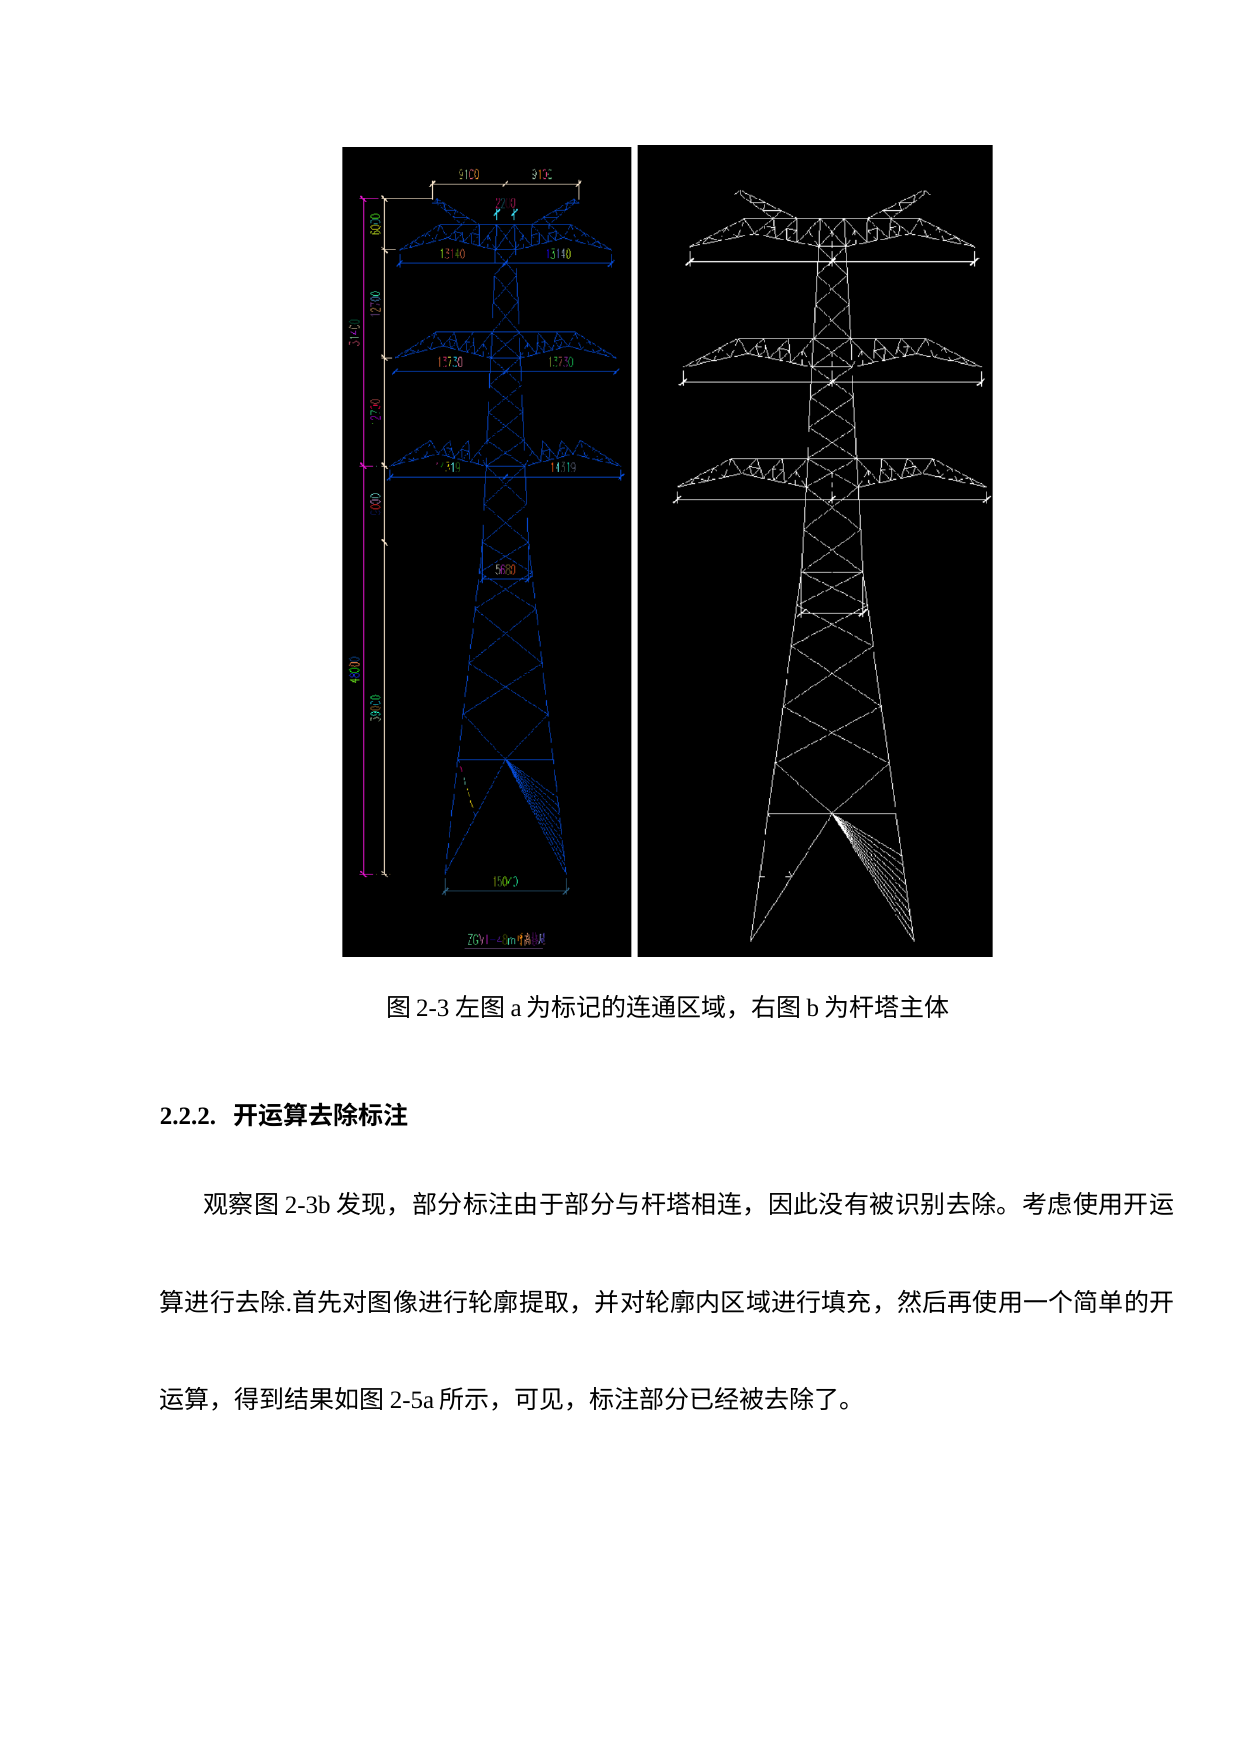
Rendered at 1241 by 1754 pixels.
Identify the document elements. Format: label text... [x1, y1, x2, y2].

text 观察图2-3b发现，部分标注由于部分与杆塔相连，因此没有被识别去除。考虑使用开运算进行去除.首先对图像进行轮廓提取，并对轮廓内区域进行填充，然后再使用一个简单的开运算，得到结果如图2-5a所示，可见，标注部分已经被去除了。 [159, 1170, 1175, 1430]
subtitle 开运算去除标注 [159, 1081, 1175, 1146]
picture [342, 147, 632, 957]
text 图2-3 左图a为标记的连通区域，右图b为杆塔主体 [159, 973, 1175, 1038]
picture [637, 145, 993, 957]
